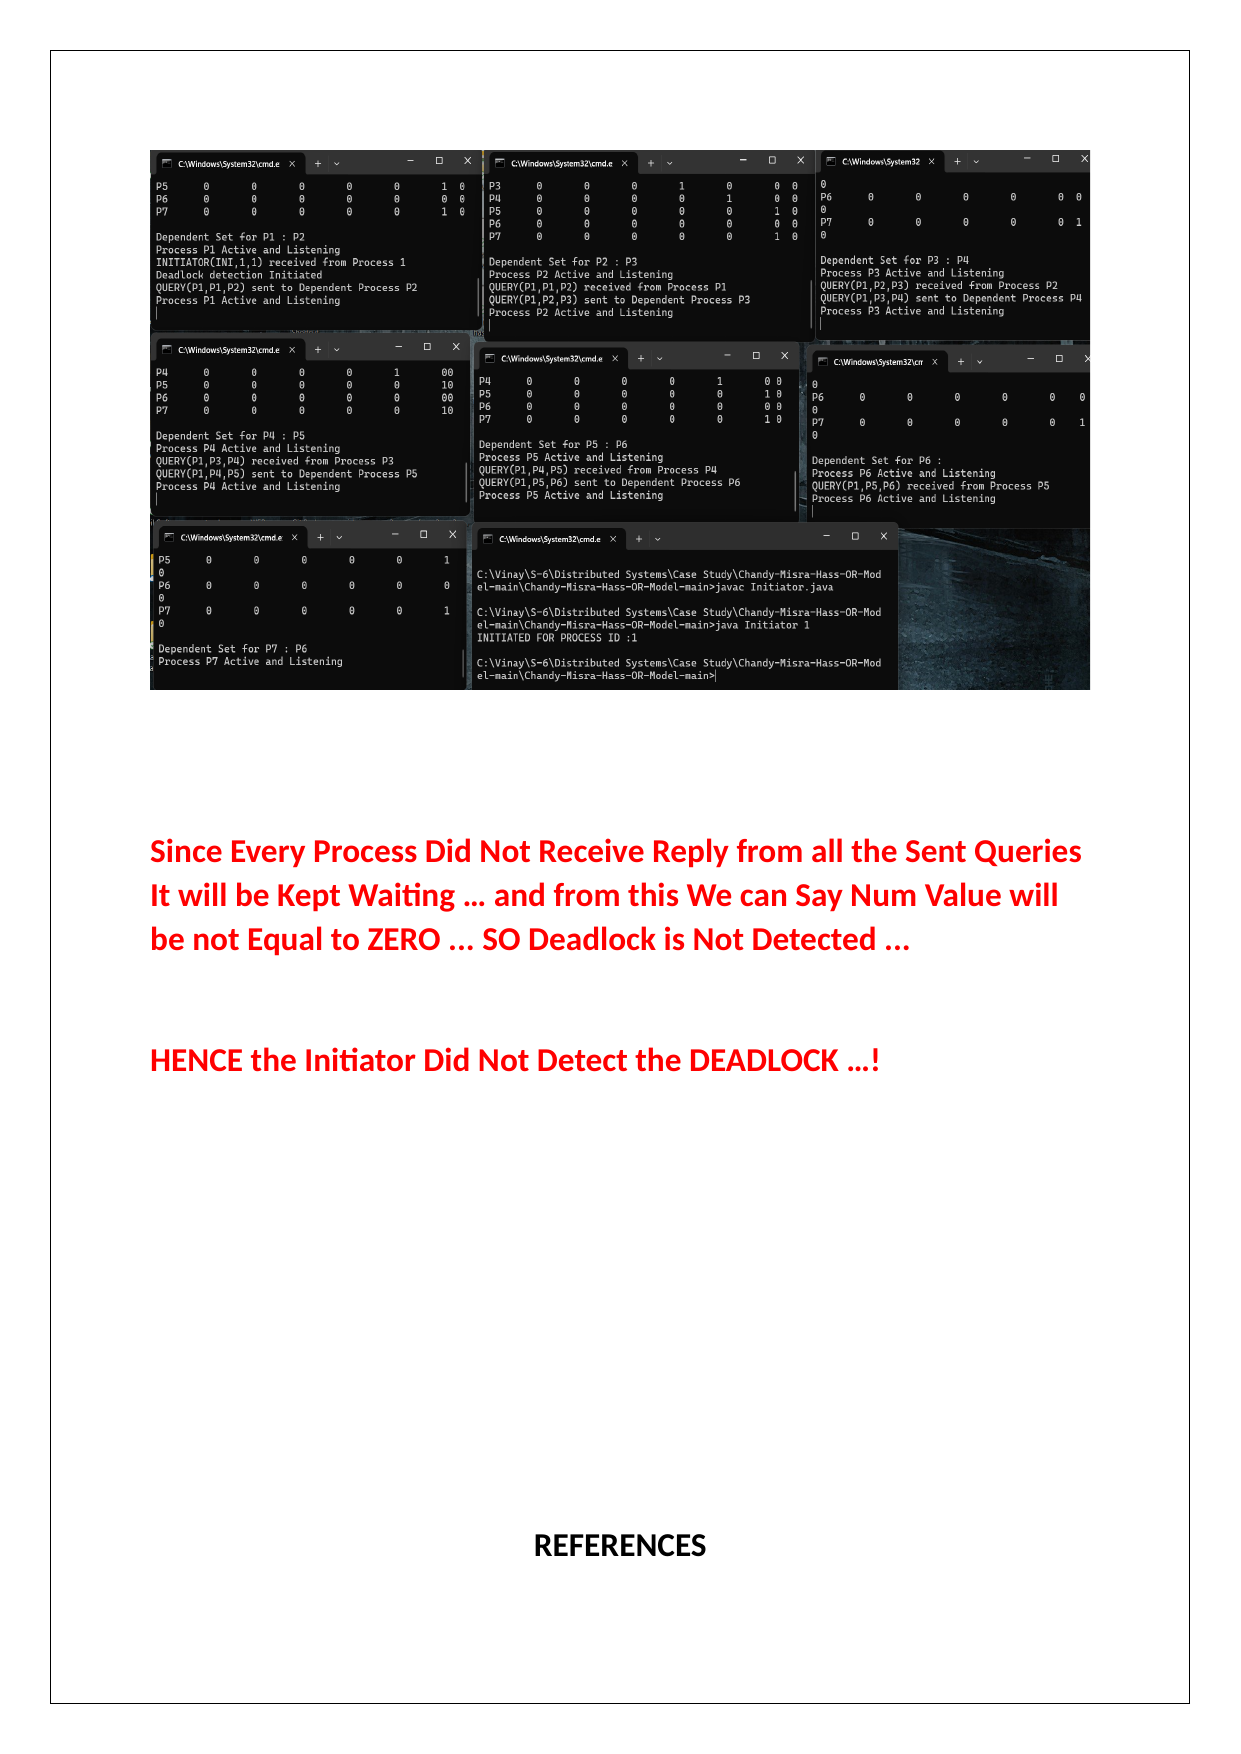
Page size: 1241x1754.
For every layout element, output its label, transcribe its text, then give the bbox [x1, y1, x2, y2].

picture [150, 150, 1091, 690]
text HENCE the Initiator Did Not Detect the DEADLOCK …! [150, 1039, 1090, 1080]
text Since Every Process Did Not Receive Reply from all the Sent Queries It will be Kept Waiting … and from this We can Say Num Value will be not Equal to ZERO ... SO Deadlock is Not Detected ... [150, 830, 1090, 958]
text REFERENCES [150, 1524, 1090, 1565]
